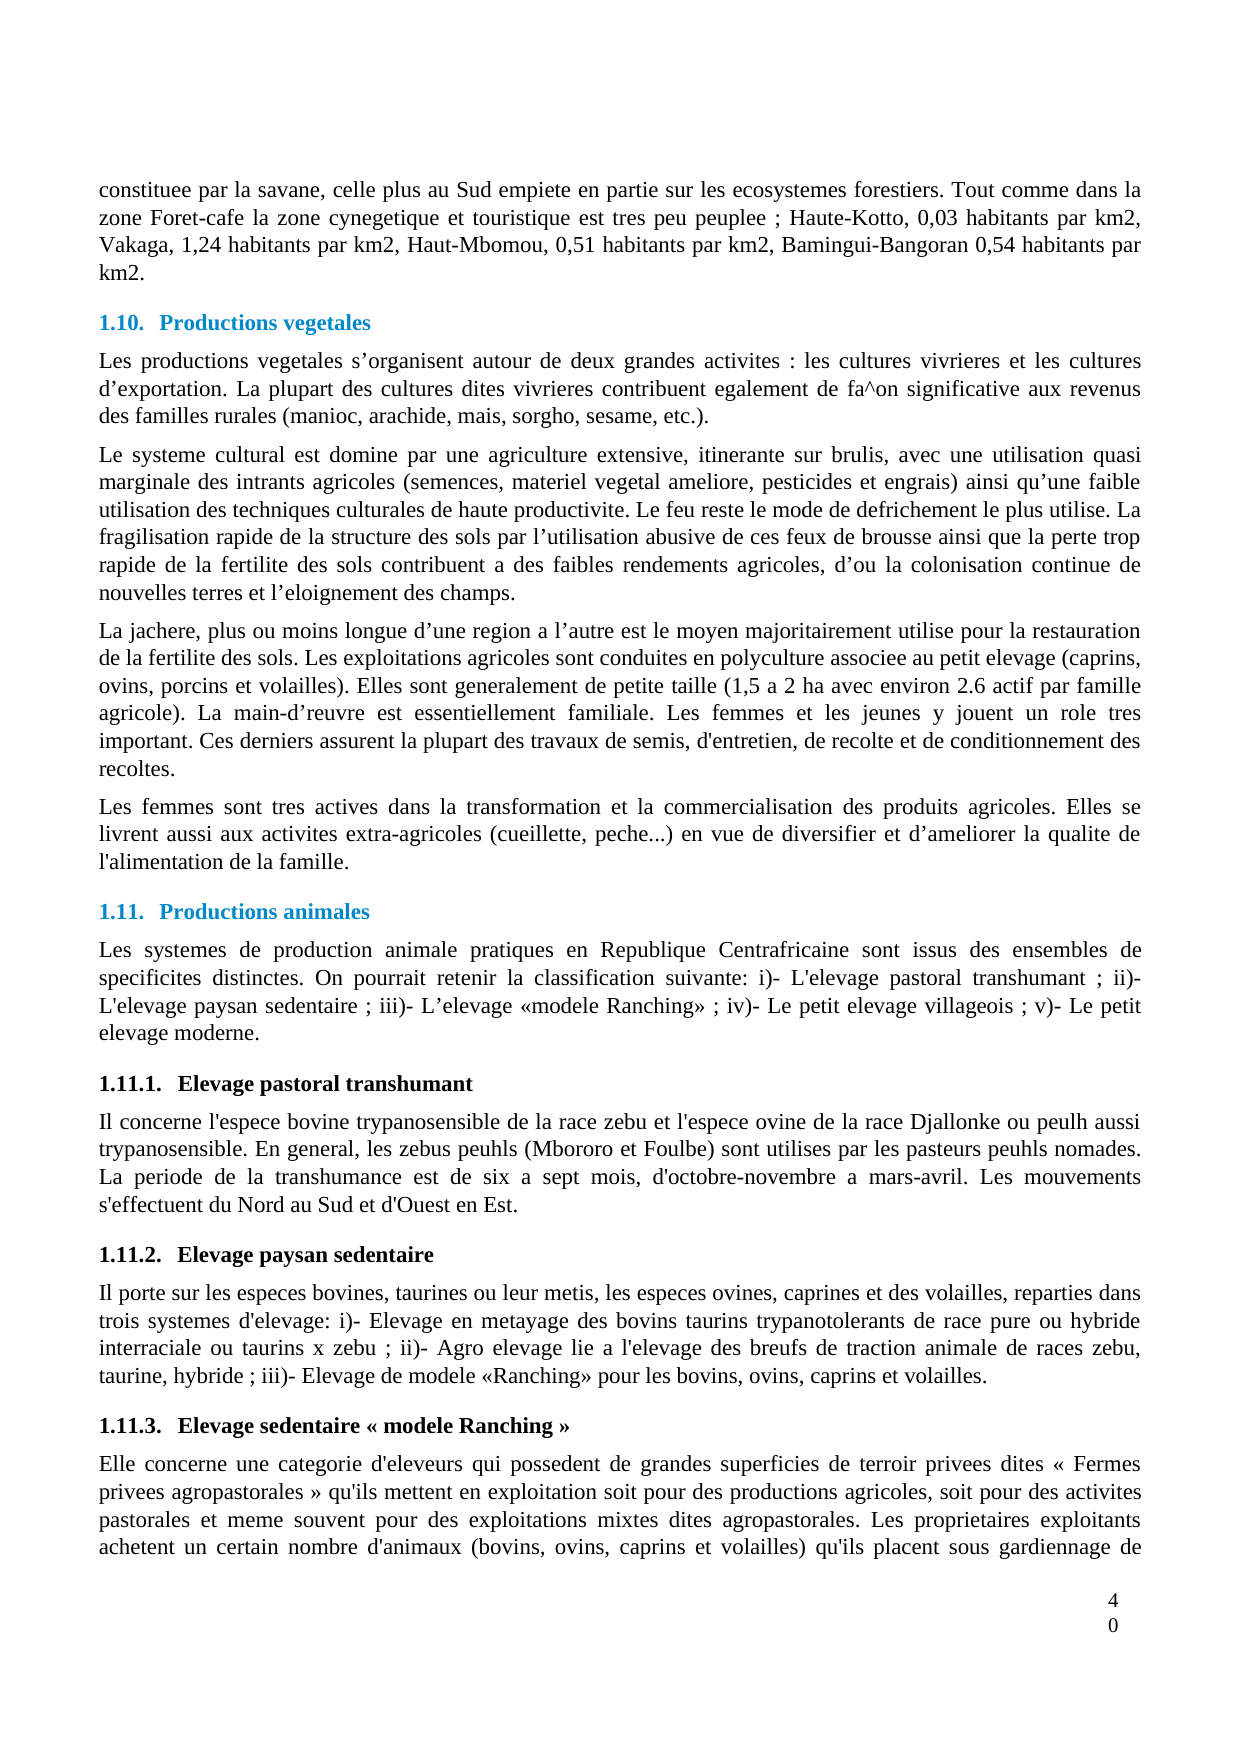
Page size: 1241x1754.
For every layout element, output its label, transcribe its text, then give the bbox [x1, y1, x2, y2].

text Les systemes de production animale pratiques en Republique Centrafricaine sont issus des ensembles de specificites distinctes. On pourrait retenir la classification suivante: i)- L'elevage pastoral transhumant ; ii)- L'elevage paysan sedentaire ; iii)- L’elevage «modele Ranching» ; iv)- Le petit elevage villageois ; v)- Le petit elevage moderne. [98, 936, 1143, 1046]
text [98, 176, 1143, 285]
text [98, 1451, 1143, 1560]
text Il porte sur les especes bovines, taurines ou leur metis, les especes ovines, caprines et des volailles, reparties dans trois systemes d'elevage: i)- Elevage en metayage des bovins taurins trypanotolerants de race pure ou hybride interraciale ou taurins x zebu ; ii)- Agro elevage lie a l'elevage des breufs de traction animale de races zebu, taurine, hybride ; iii)- Elevage de modele «Ranching» pour les bovins, ovins, caprins et volailles. [98, 1279, 1143, 1388]
text Les femmes sont tres actives dans la transformation et la commercialisation des produits agricoles. Elles se livrent aussi aux activites extra-agricoles (cueillette, peche...) en vue de diversifier et d’ameliorer la qualite de l'alimentation de la famille. [98, 793, 1143, 874]
subtitle Productions vegetales [98, 309, 1143, 336]
text Le systeme cultural est domine par une agriculture extensive, itinerante sur brulis, avec une utilisation quasi marginale des intrants agricoles (semences, materiel vegetal ameliore, pesticides et engrais) ainsi qu’une faible utilisation des techniques culturales de haute productivite. Le feu reste le mode de defrichement le plus utilise. La fragilisation rapide de la structure des sols par l’utilisation abusive de ces feux de brousse ainsi que la perte trop rapide de la fertilite des sols contribuent a des faibles rendements agricoles, d’ou la colonisation continue de nouvelles terres et l’eloignement des champs. [98, 441, 1143, 605]
subtitle Productions animales [98, 898, 1143, 925]
subtitle Elevage sedentaire « modele Ranching » [98, 1412, 1143, 1439]
text Les productions vegetales s’organisent autour de deux grandes activites : les cultures vivrieres et les cultures d’exportation. La plupart des cultures dites vivrieres contribuent egalement de fa^on significative aux revenus des familles rurales (manioc, arachide, mais, sorgho, sesame, etc.). [98, 347, 1143, 429]
subtitle Elevage pastoral transhumant [98, 1070, 1143, 1096]
text La jachere, plus ou moins longue d’une region a l’autre est le moyen majoritairement utilise pour la restauration de la fertilite des sols. Les exploitations agricoles sont conduites en polyculture associee au petit elevage (caprins, ovins, porcins et volailles). Elles sont generalement de petite taille (1,5 a 2 ha avec environ 2.6 actif par famille agricole). La main-d’reuvre est essentiellement familiale. Les femmes et les jeunes y jouent un role tres important. Ces derniers assurent la plupart des travaux de semis, d'entretien, de recolte et de conditionnement des recoltes. [98, 617, 1143, 781]
subtitle Elevage paysan sedentaire [98, 1241, 1143, 1267]
text Il concerne l'espece bovine trypanosensible de la race zebu et l'espece ovine de la race Djallonke ou peulh aussi trypanosensible. En general, les zebus peuhls (Mbororo et Foulbe) sont utilises par les pasteurs peuhls nomades. La periode de la transhumance est de six a sept mois, d'octobre-novembre a mars-avril. Les mouvements s'effectuent du Nord au Sud et d'Ouest en Est. [98, 1108, 1143, 1217]
